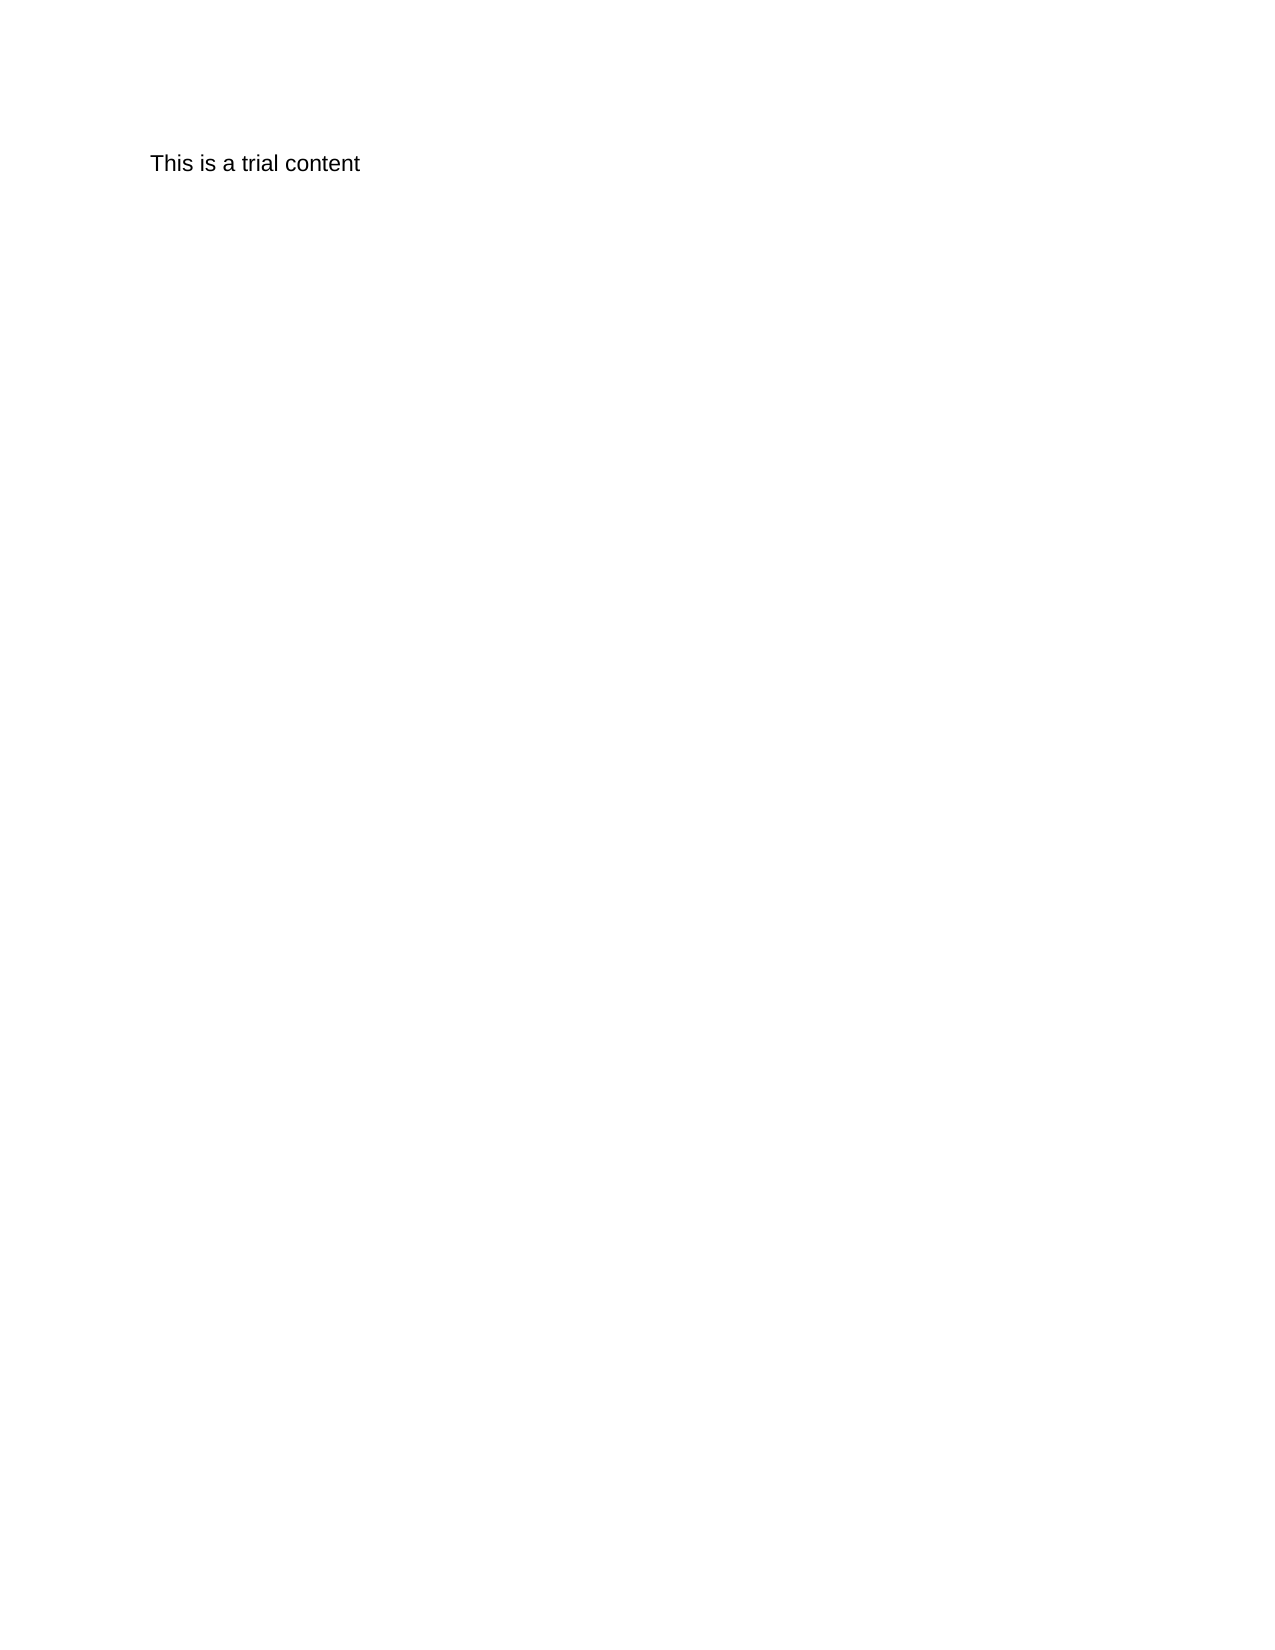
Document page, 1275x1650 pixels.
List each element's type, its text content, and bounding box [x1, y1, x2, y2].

text This is a trial content [150, 150, 1125, 176]
